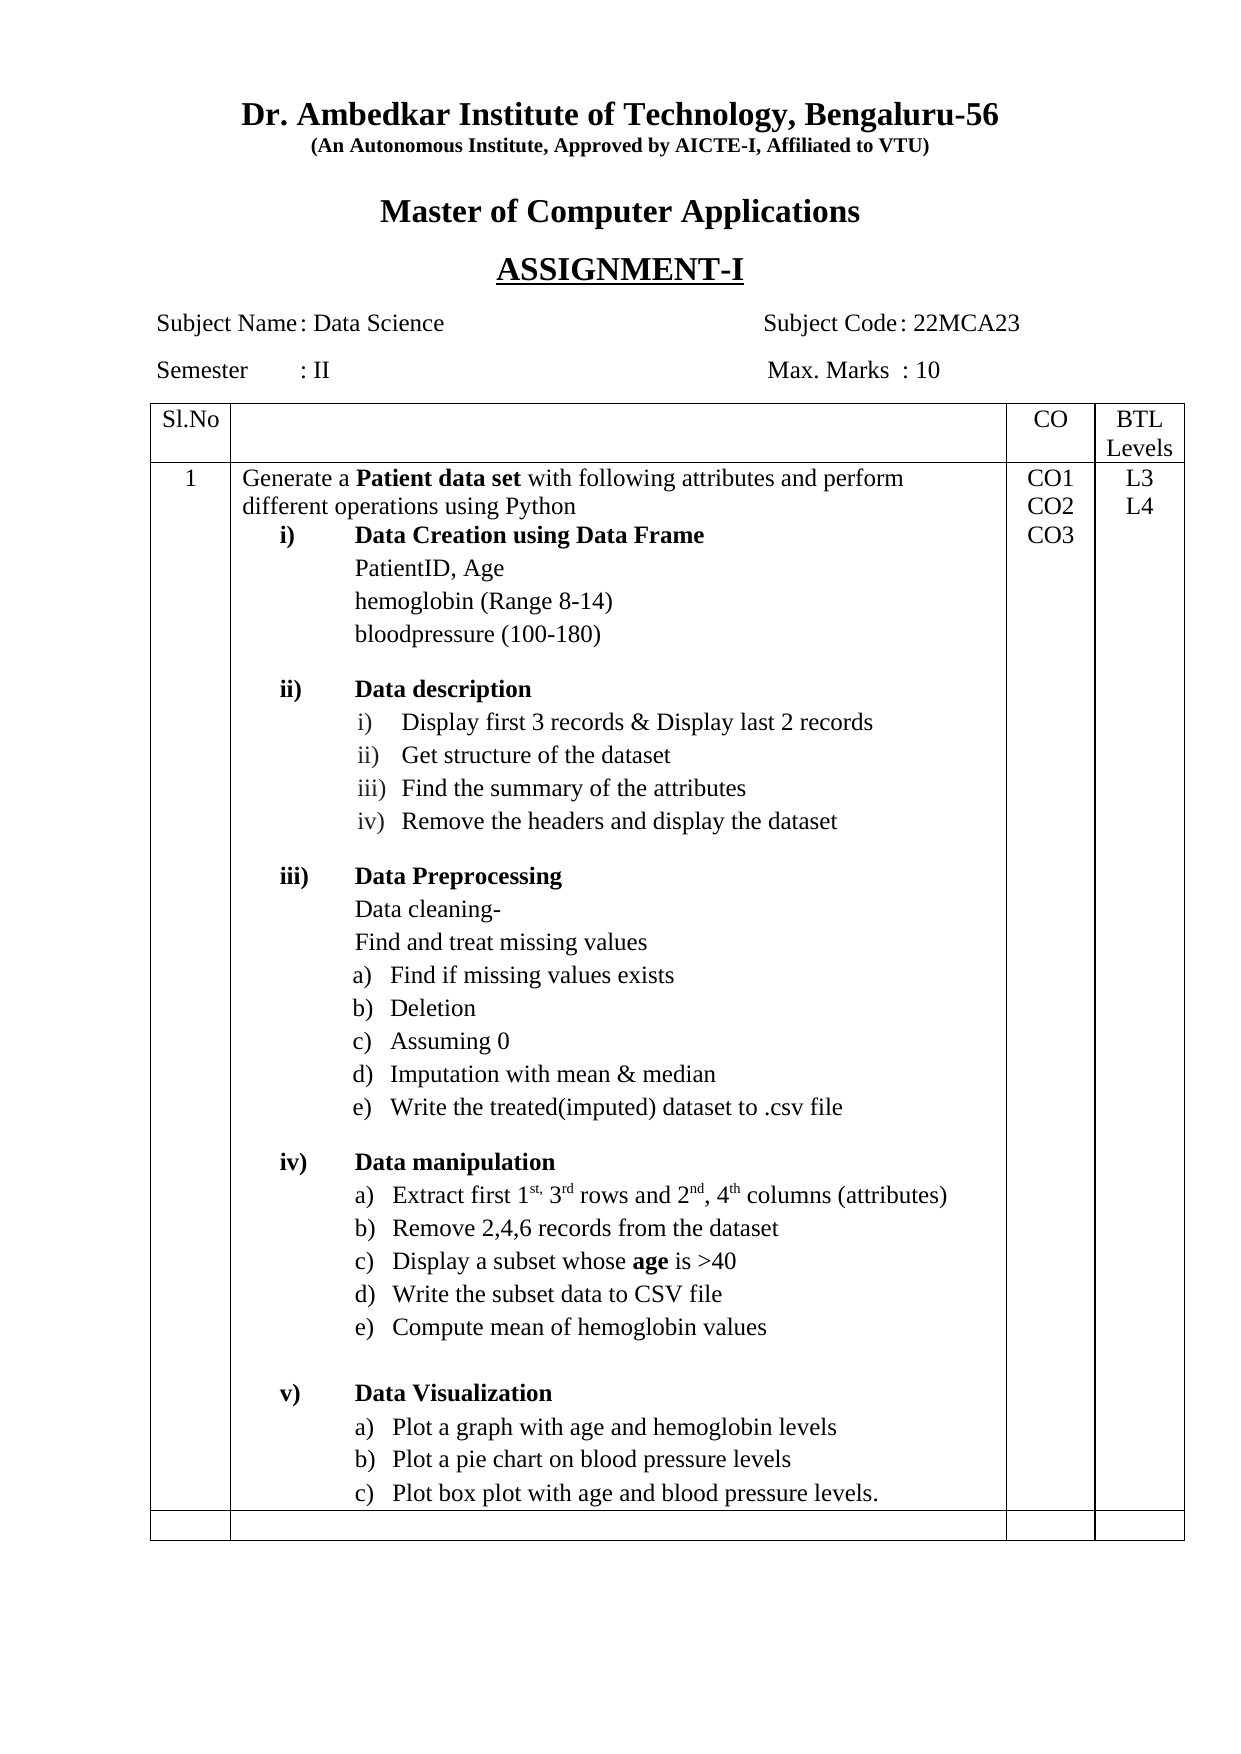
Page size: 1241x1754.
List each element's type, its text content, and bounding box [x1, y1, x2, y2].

table_cell Generate a Patient data set with following attributes and perform different operations using Python Data Creation using Data Frame PatientID, Age hemoglobin (Range 8-14) bloodpressure (100-180) Data description Display first 3 records & Display last 2 records Get structure of the dataset Find the summary of the attributes Remove the headers and display the dataset Data Preprocessing Data cleaning- Find and treat missing values Find if missing values exists Deletion Assuming 0 Imputation with mean & median Write the treated(imputed) dataset to .csv file Data manipulation Extract first 1st, 3rd rows and 2nd, 4th columns (attributes) Remove 2,4,6 records from the dataset Display a subset whose age is >40 Write the subset data to CSV file Compute mean of hemoglobin values Data Visualization Plot a graph with age and hemoglobin levels Plot a pie chart on blood pressure levels Plot box plot with age and blood pressure levels. [231, 463, 1006, 1510]
table_cell [151, 1511, 230, 1540]
table_cell CO1 CO2 CO3 [1007, 463, 1094, 1510]
text ASSIGNMENT-I [150, 249, 1090, 288]
text Semester : II Max. Marks : 10 [150, 355, 1090, 384]
table_header BTL Levels [1096, 404, 1184, 462]
table_header CO [1007, 404, 1094, 462]
text (An Autonomous Institute, Approved by AICTE-I, Affiliated to VTU) [150, 133, 1090, 157]
text Subject Name : Data Science Subject Code : 22MCA23 [150, 308, 1090, 336]
table_cell [1007, 1511, 1094, 1540]
table_header Sl.No [151, 404, 230, 462]
text Dr. Ambedkar Institute of Technology, Bengaluru-56 [150, 94, 1090, 133]
table_cell L3 L4 [1096, 463, 1184, 1510]
table_header [231, 404, 1006, 462]
table_cell [231, 1511, 1006, 1540]
text Master of Computer Applications [150, 192, 1090, 230]
table_cell [1096, 1511, 1184, 1540]
table_cell 1 [151, 463, 230, 1510]
